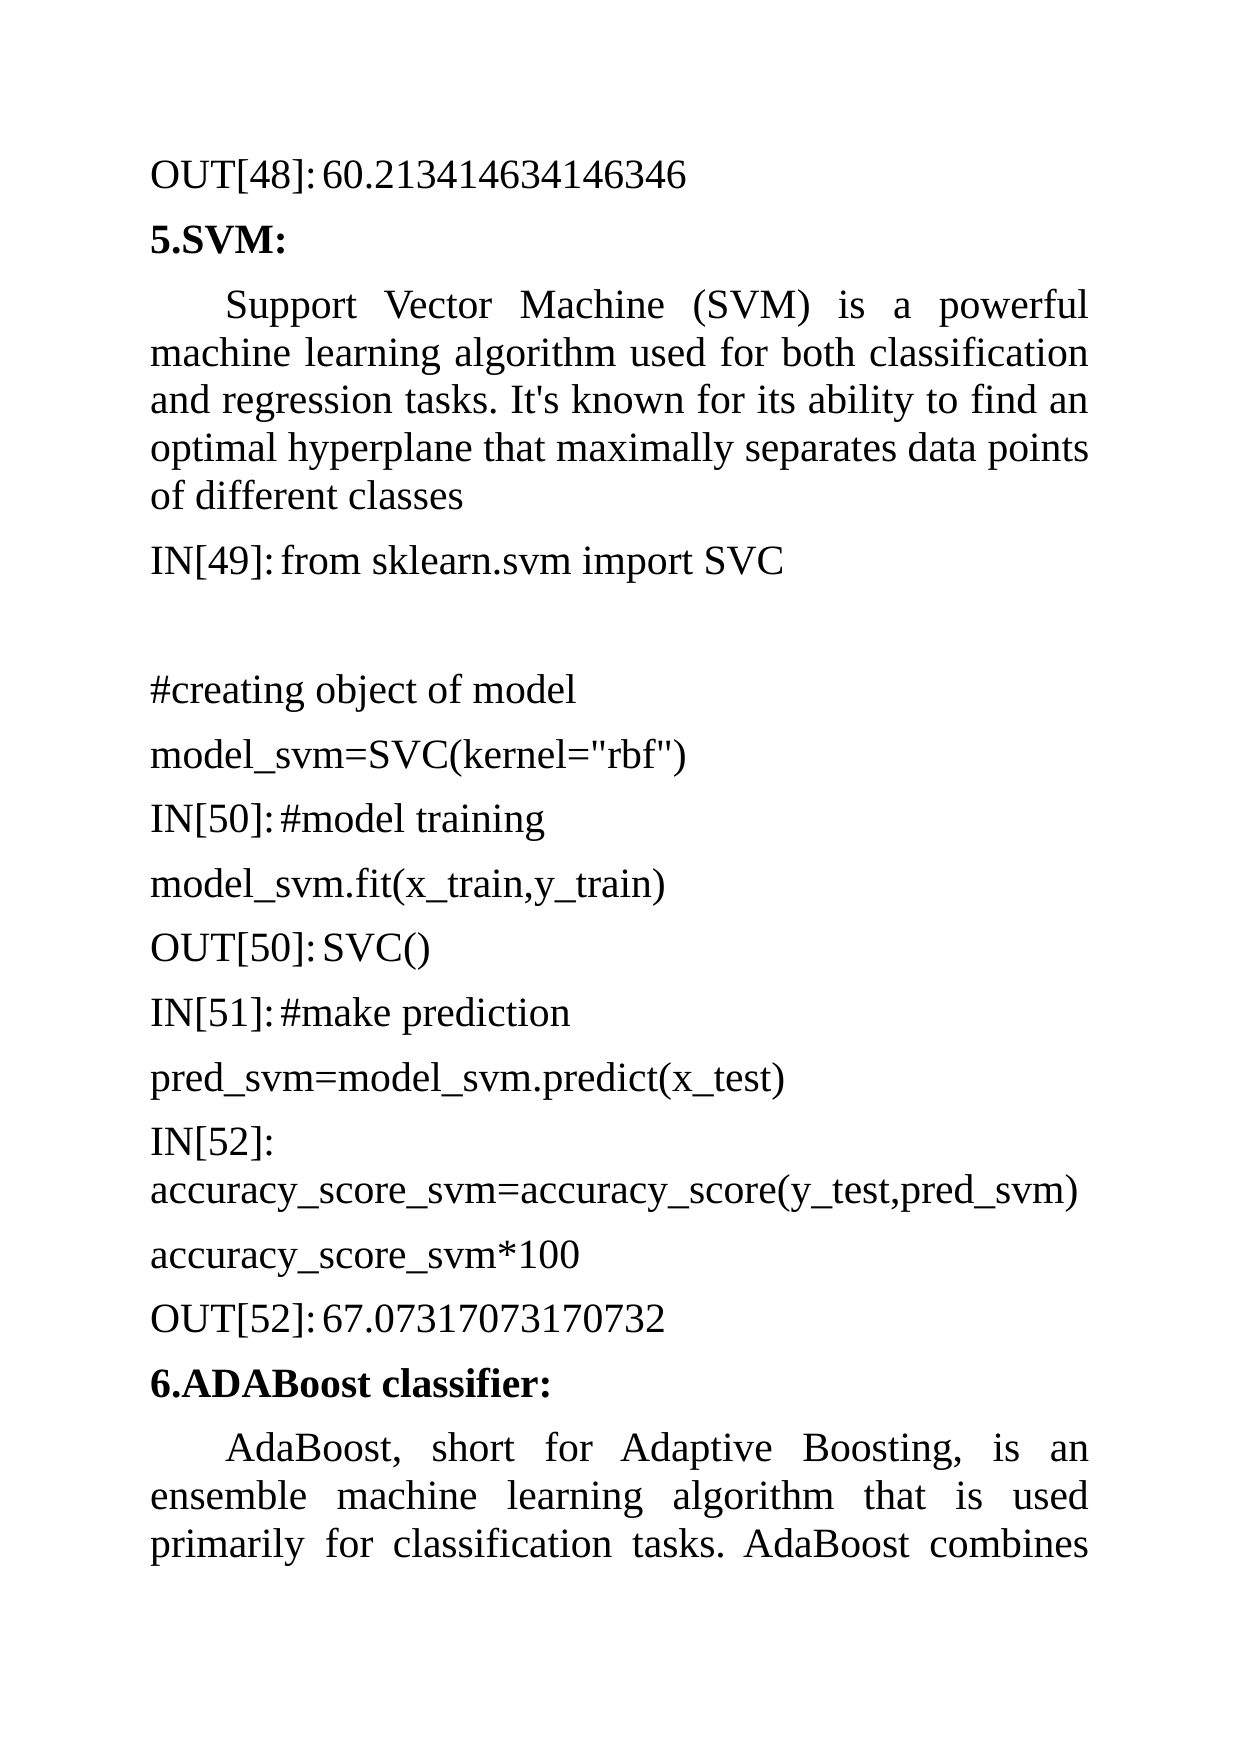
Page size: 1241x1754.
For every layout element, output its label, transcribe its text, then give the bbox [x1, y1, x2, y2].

text IN[52]: accuracy_score_svm=accuracy_score(y_test,pred_svm) [150, 1117, 1090, 1212]
text 6.ADABoost classifier: [150, 1358, 1090, 1406]
text IN[51]: #make prediction [150, 987, 1090, 1035]
text model_svm.fit(x_train,y_train) [150, 858, 1090, 906]
text OUT[50]: SVC() [150, 923, 1090, 971]
text Support Vector Machine (SVM) is a powerful machine learning algorithm used for both classification and regression tasks. It's known for its ability to find an optimal hyperplane that maximally separates data points of different classes [150, 279, 1090, 519]
text #creating object of model [150, 664, 1090, 712]
text OUT[52]: 67.07317073170732 [150, 1294, 1090, 1342]
text pred_svm=model_svm.predict(x_test) [150, 1052, 1090, 1100]
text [150, 1423, 1090, 1567]
text model_svm=SVC(kernel="rbf") [150, 729, 1090, 777]
text IN[50]: #model training [150, 794, 1090, 842]
text 5.SVM: [150, 214, 1090, 262]
text IN[49]: from sklearn.svm import SVC [150, 535, 1090, 583]
text OUT[48]: 60.213414634146346 [150, 150, 1090, 198]
text accuracy_score_svm*100 [150, 1229, 1090, 1277]
